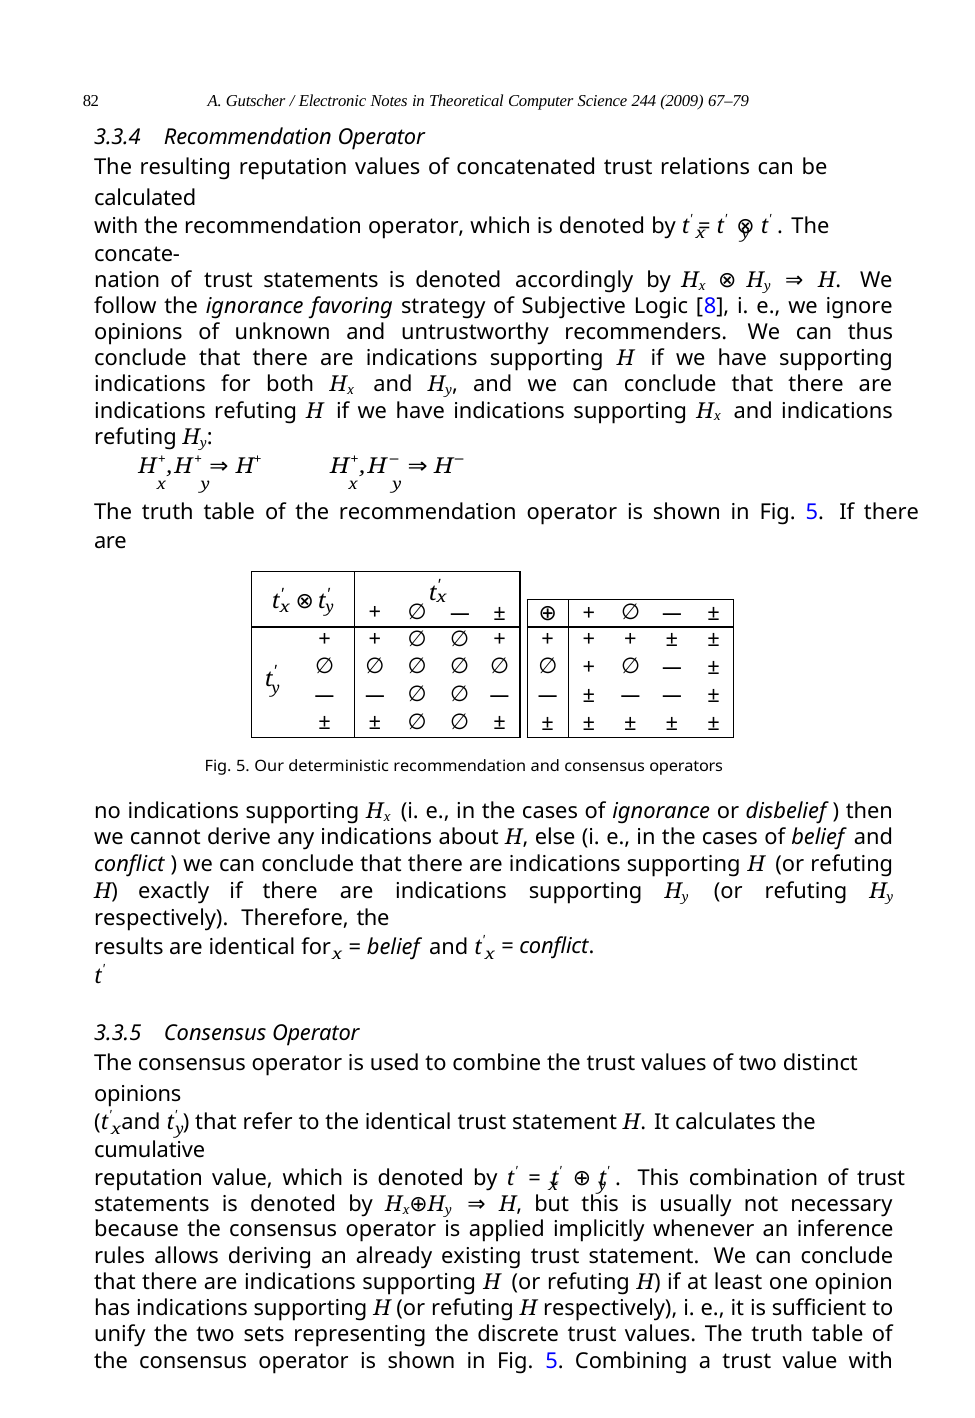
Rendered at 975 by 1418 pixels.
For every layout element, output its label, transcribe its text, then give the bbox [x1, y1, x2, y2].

text reputation value, which is denoted by t' = t' ⊕ t' . This combination of trust [94, 1163, 919, 1191]
text H+,H+ ⇒ H+ H+,H− ⇒ H− [138, 459, 919, 477]
text no indications supporting Hx (i. e., in the cases of ignorance or disbelief ) then we cannot derive any indications about H, else (i. e., in the cases of belief and conflict ) we can conclude that there are indications supporting H (or refuting H) exactly if there are indications supporting Hy (or refuting Hy respectively). Therefore, the [94, 797, 893, 932]
text = belief and t' [348, 932, 489, 960]
list Recommendation Operator [94, 120, 919, 150]
text results are identical for t' [94, 932, 336, 989]
text x y x y [156, 477, 919, 493]
list Consensus Operator [94, 1016, 919, 1046]
text The resulting reputation values of concatenated trust relations can be calculated [94, 150, 919, 211]
text (t' and t' ) that refer to the identical trust statement H. It calculates the cumulative [94, 1107, 919, 1163]
text = conflict. [501, 932, 919, 959]
text Fig. 5. Our deterministic recommendation and consensus operators [71, 582, 857, 776]
text nation of trust statements is denoted accordingly by Hx ⊗ Hy ⇒ H. We follow the ignorance favoring strategy of Subjective Logic [8], i. e., we ignore opinions of unknown and untrustworthy recommenders. We can thus conclude that there are indications supporting H if we have supporting indications for both Hx and Hy, and we can conclude that there are indications refuting H if we have indications supporting Hx and indications refuting Hy: [94, 267, 893, 451]
text with the recommendation operator, which is denoted by t' = t' ⊗ t' . The concate- [94, 211, 919, 267]
text The consensus operator is used to combine the trust values of two distinct opinions [94, 1046, 919, 1107]
text The truth table of the recommendation operator is shown in Fig. 5. If there are [94, 496, 919, 555]
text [94, 1191, 893, 1374]
